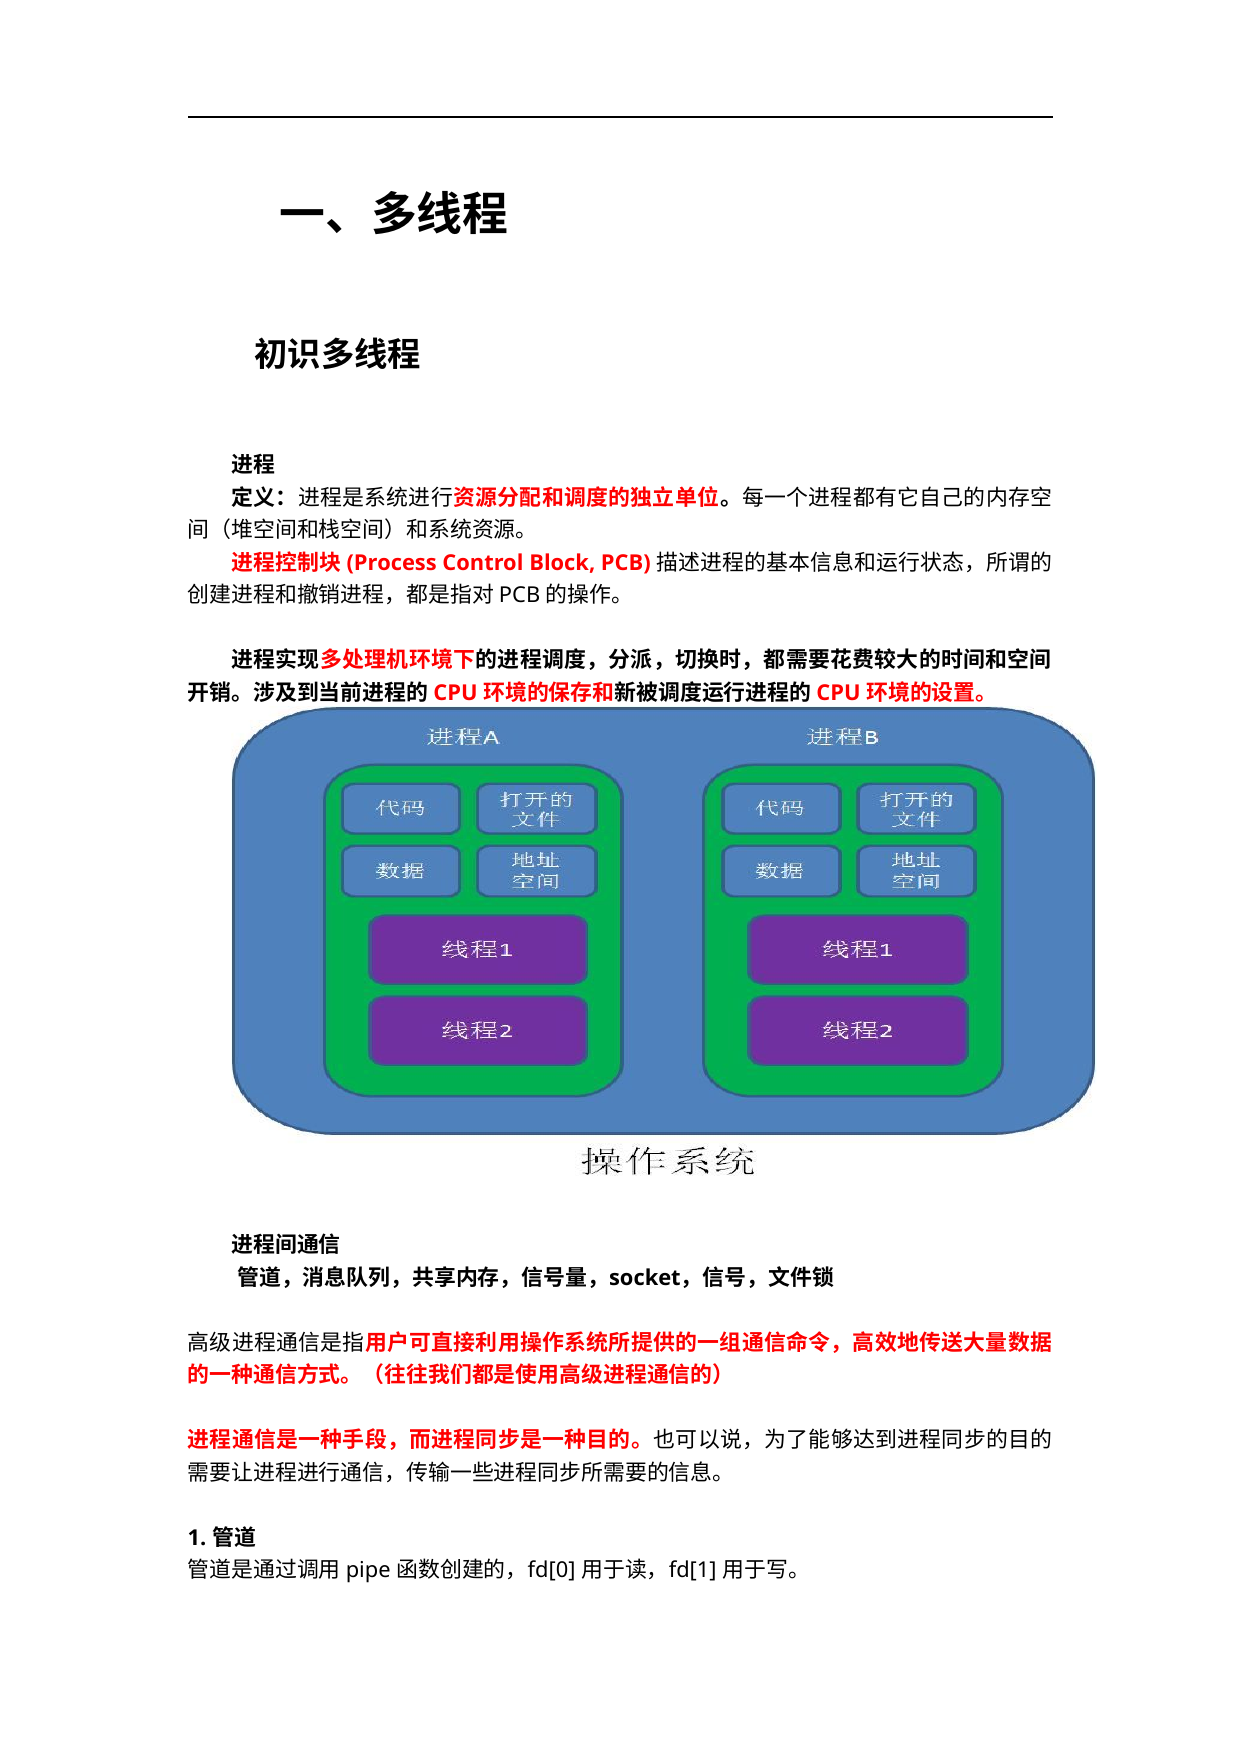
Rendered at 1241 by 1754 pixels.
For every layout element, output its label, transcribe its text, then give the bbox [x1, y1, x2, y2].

text 进程控制块 (Process Control Block, PCB) 描述进程的基本信息和运行状态，所谓的创建进程和撤销进程，都是指对 PCB 的操作。 [187, 544, 1053, 609]
text 高级进程通信是指用户可直接利用操作系统所提供的一组通信命令，高效地传送大量数据的一种通信方式。（往往我们都是使用高级进程通信的） [187, 1324, 1053, 1389]
text 定义：进程是系统进行资源分配和调度的独立单位。每一个进程都有它自己的内存空间（堆空间和栈空间）和系统资源。 [187, 479, 1053, 544]
subtitle 一、多线程 [187, 162, 1053, 259]
subtitle 进程 [187, 447, 1053, 479]
text 进程通信是一种手段，而进程同步是一种目的。也可以说，为了能够达到进程同步的目的，需要让进程进行通信，传输一些进程同步所需要的信息。 [187, 1422, 1053, 1487]
subtitle 进程间通信 [187, 1227, 1053, 1259]
text 进程实现多处理机环境下的进程调度，分派，切换时，都需要花费较大的时间和空间开销。涉及到当前进程的 CPU 环境的保存和新被调度运行进程的 CPU 环境的设置。 [187, 642, 1053, 707]
text 1. 管道 [187, 1519, 1053, 1552]
text 管道，消息队列，共享内存，信号量，socket，信号，文件锁 [187, 1259, 1053, 1292]
text 管道是通过调用 pipe 函数创建的，fd[0] 用于读，fd[1] 用于写。 [187, 1552, 1053, 1584]
subtitle 初识多线程 [187, 320, 1053, 385]
picture [231, 706, 1097, 1184]
